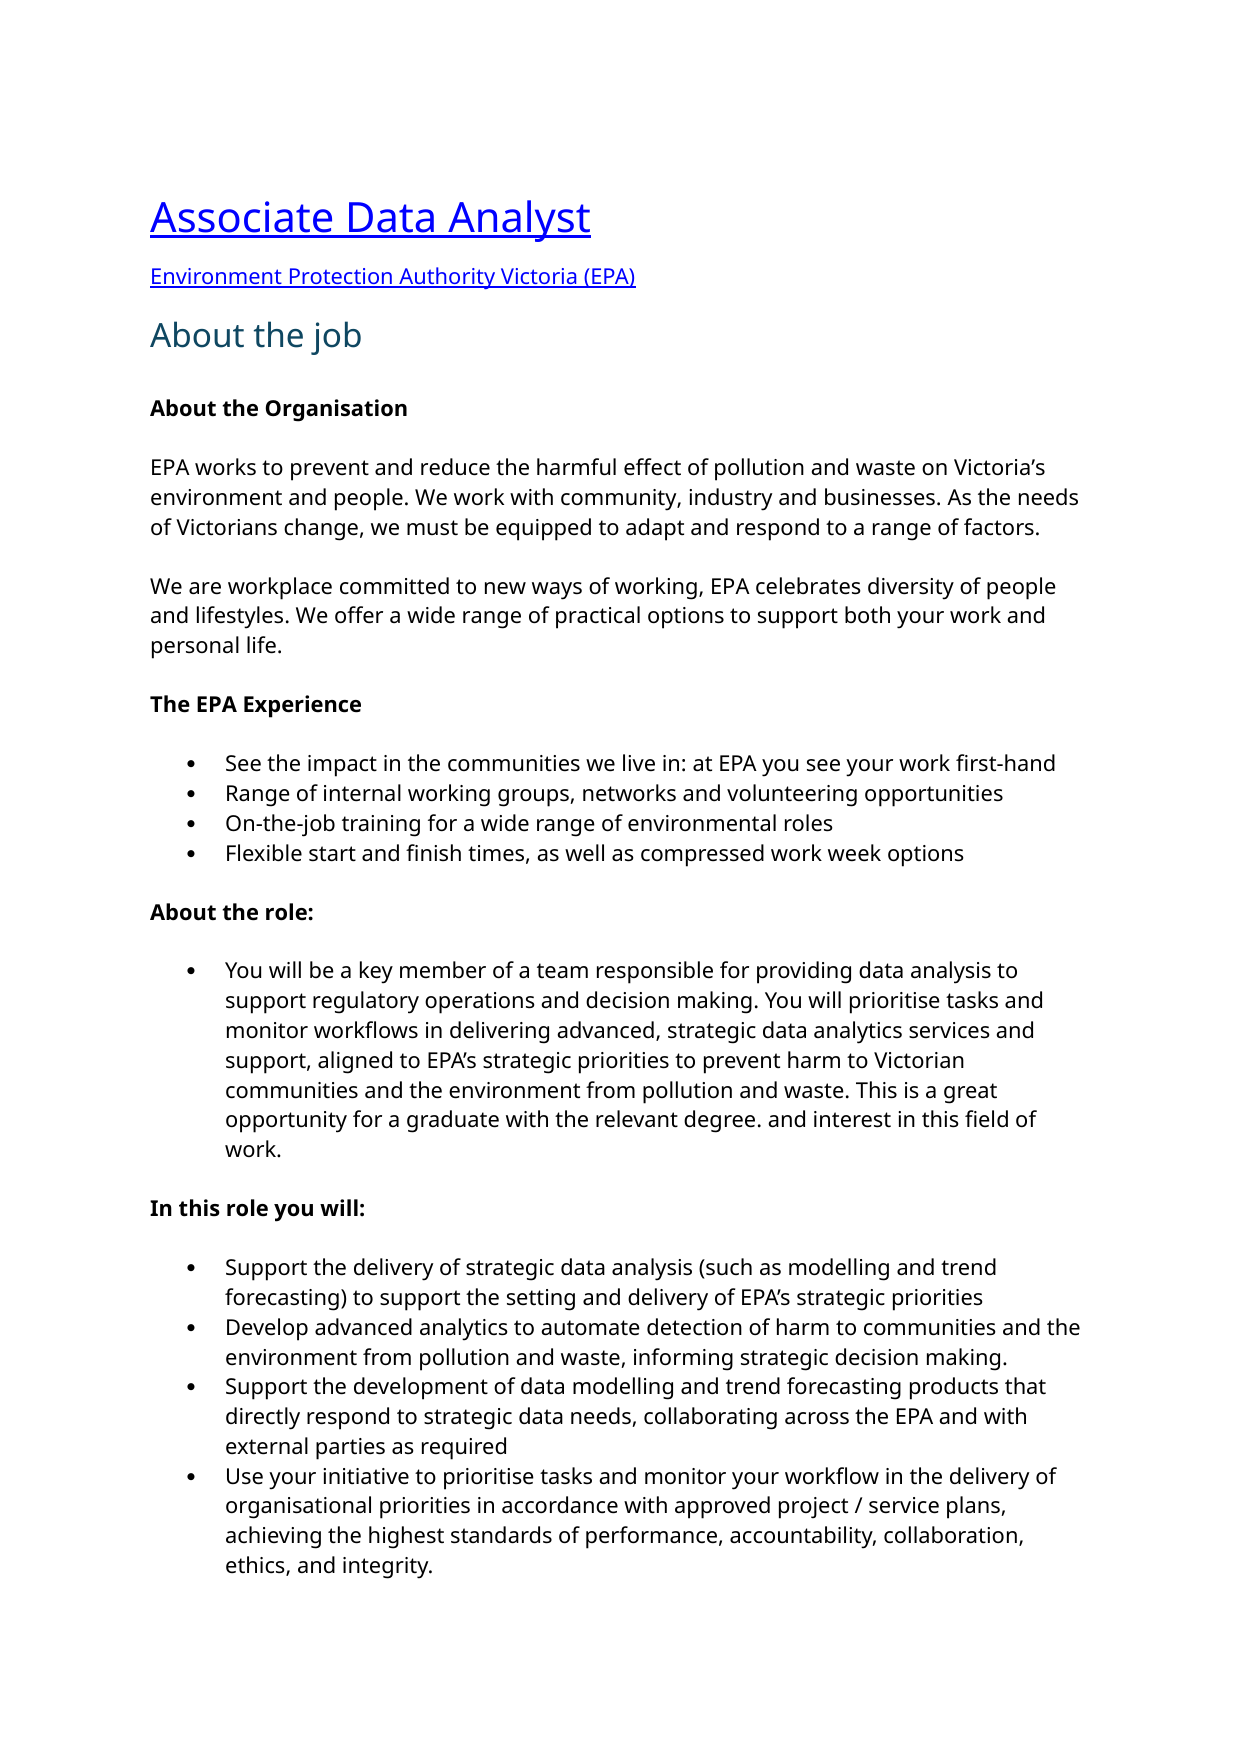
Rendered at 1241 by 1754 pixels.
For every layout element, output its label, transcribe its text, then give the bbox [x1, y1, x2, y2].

list Support the delivery of strategic data analysis (such as modelling and trend forecasting) to support the setting and delivery of EPA’s strategic priorities [187, 1252, 1090, 1312]
text About the role: [150, 897, 1090, 926]
text We are workplace committed to new ways of working, EPA celebrates diversity of people and lifestyles. We offer a wide range of practical options to support both your work and personal life. [150, 571, 1090, 660]
list Develop advanced analytics to automate detection of harm to communities and the environment from pollution and waste, informing strategic decision making. [187, 1312, 1090, 1371]
list Range of internal working groups, networks and volunteering opportunities [187, 778, 1090, 808]
list Flexible start and finish times, as well as compressed work week options [187, 838, 1090, 867]
list See the impact in the communities we live in: at EPA you see your work first-hand [187, 748, 1090, 778]
text The EPA Experience [150, 689, 1090, 719]
subtitle About the job [150, 312, 1090, 357]
list Use your initiative to prioritise tasks and monitor your workflow in the delivery of organisational priorities in accordance with approved project / service plans, achieving the highest standards of performance, accountability, collaboration, ethics, and integrity. [187, 1461, 1090, 1580]
list Support the development of data modelling and trend forecasting products that directly respond to strategic data needs, collaborating across the EPA and with external parties as required [187, 1371, 1090, 1461]
text In this role you will: [150, 1193, 1090, 1223]
list You will be a key member of a team responsible for providing data analysis to support regulatory operations and decision making. You will prioritise tasks and monitor workflows in delivering advanced, strategic data analytics services and support, aligned to EPA’s strategic priorities to prevent harm to Victorian communities and the environment from pollution and waste. This is a great opportunity for a graduate with the relevant degree. and interest in this field of work. [187, 956, 1090, 1164]
list On-the-job training for a wide range of environmental roles [187, 808, 1090, 838]
text About the Organisation [150, 393, 1090, 423]
subtitle Associate Data Analyst [150, 187, 1090, 244]
text EPA works to prevent and reduce the harmful effect of pollution and waste on Victoria’s environment and people. We work with community, industry and businesses. As the needs of Victorians change, we must be equipped to adapt and respond to a range of factors. [150, 452, 1090, 542]
text Environment Protection Authority Victoria (EPA) [150, 261, 1090, 291]
